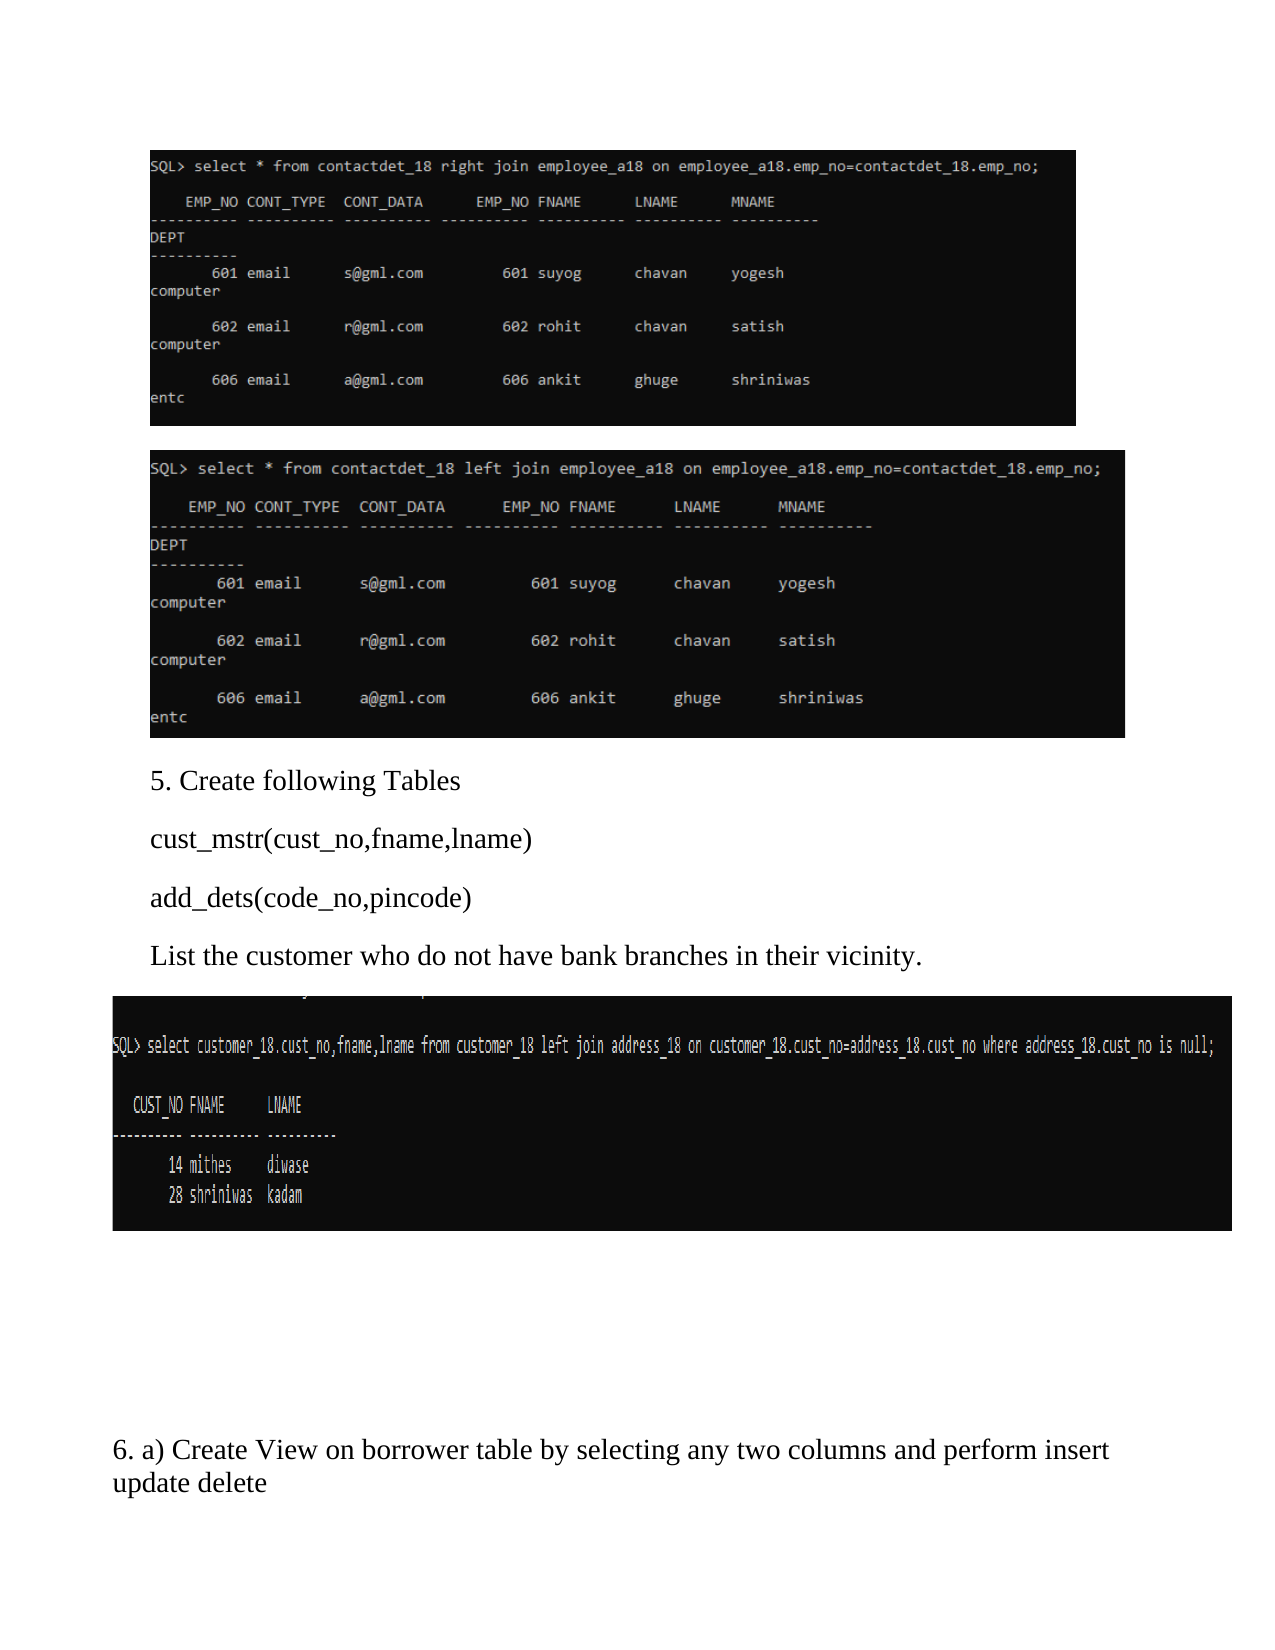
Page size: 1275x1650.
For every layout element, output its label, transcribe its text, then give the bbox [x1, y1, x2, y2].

text cust_mstr(cust_no,fname,lname) [150, 821, 1125, 855]
text 5. Create following Tables [150, 763, 1125, 796]
picture [150, 150, 1076, 426]
text 6. a) Create View on borrower table by selecting any two columns and perform insert update delete [112, 1432, 1125, 1499]
text add_dets(code_no,pincode) [150, 880, 1125, 913]
picture [112, 996, 1232, 1231]
picture [150, 450, 1125, 738]
text List the customer who do not have bank branches in their vicinity. [150, 938, 1125, 972]
